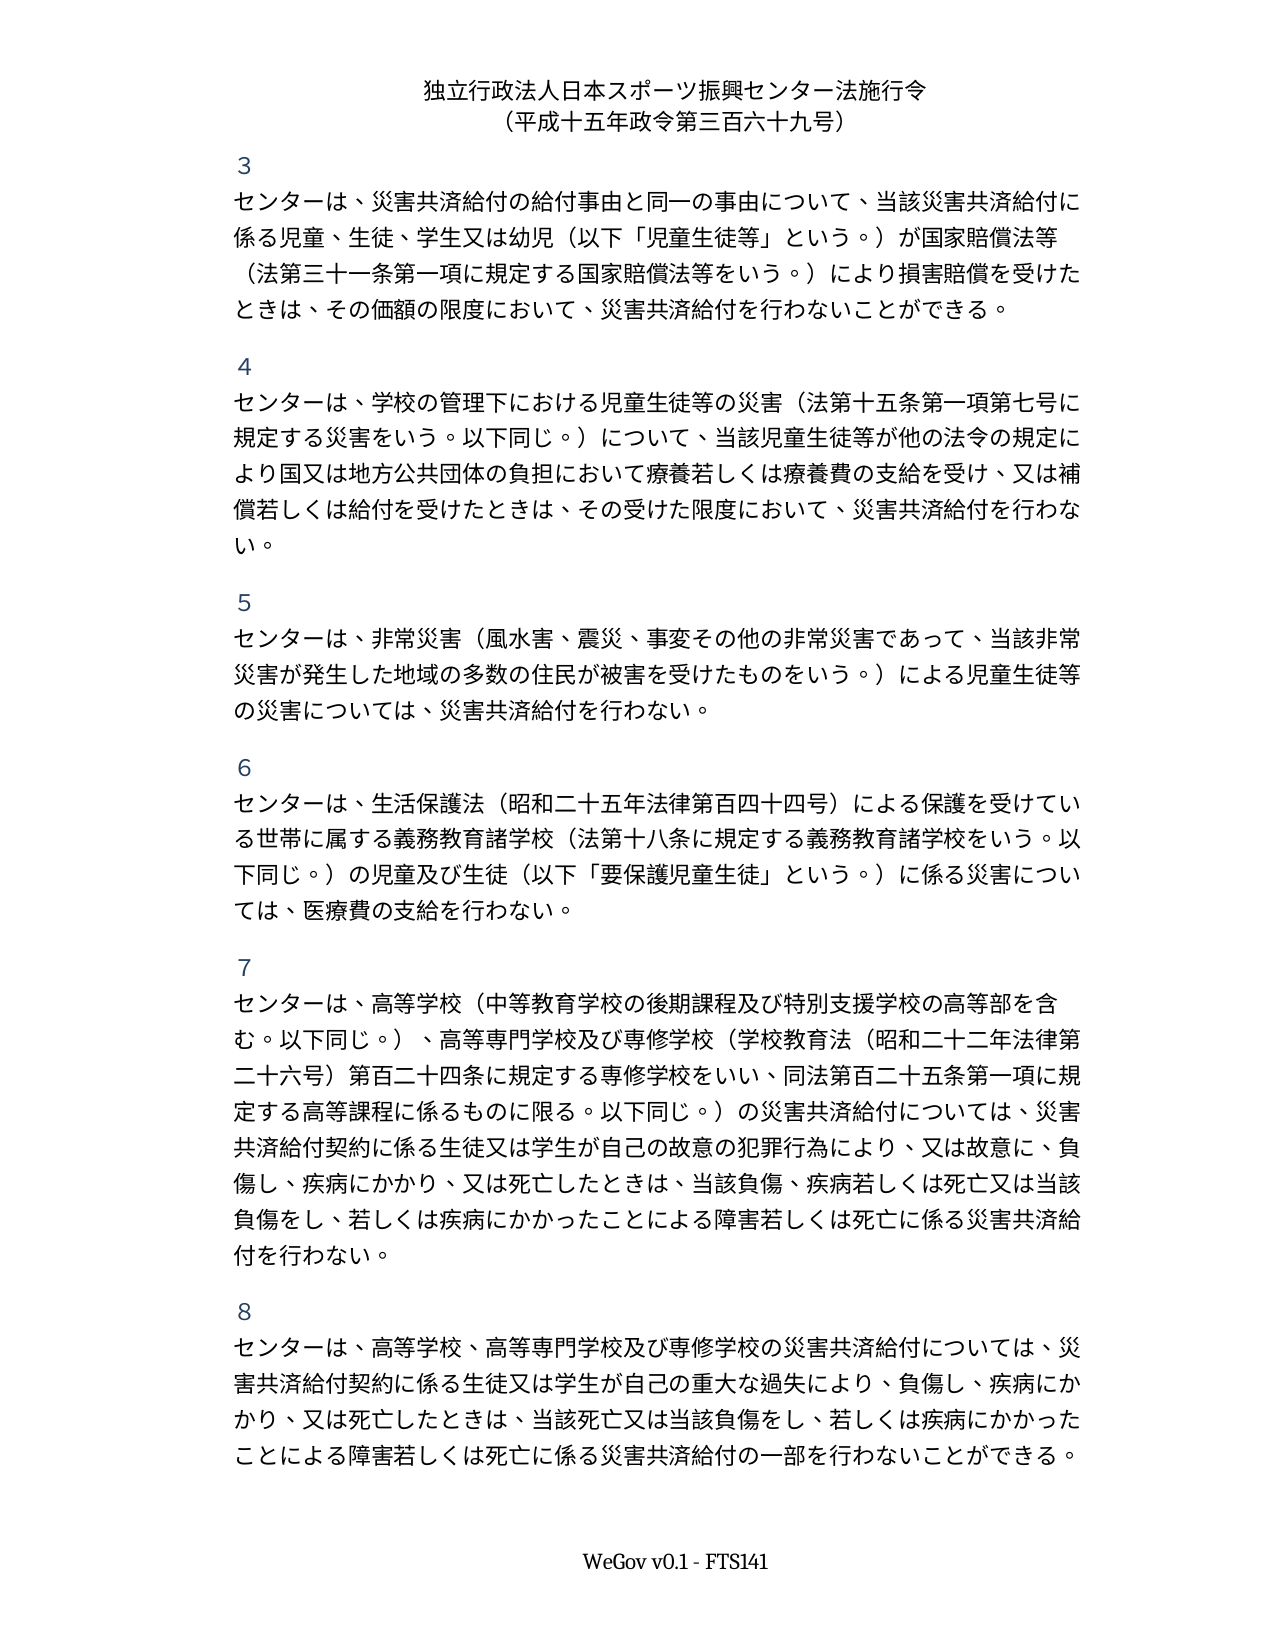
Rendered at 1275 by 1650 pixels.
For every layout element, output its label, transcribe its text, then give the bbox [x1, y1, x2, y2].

text センターは、生活保護法（昭和二十五年法律第百四十四号）による保護を受けている世帯に属する義務教育諸学校（法第十八条に規定する義務教育諸学校をいう。以下同じ。）の児童及び生徒（以下「要保護児童生徒」という。）に係る災害については、医療費の支給を行わない。 [233, 787, 1087, 927]
subtitle ３ [233, 150, 1087, 181]
subtitle ６ [233, 752, 1087, 783]
text センターは、高等学校、高等専門学校及び専修学校の災害共済給付については、災害共済給付契約に係る生徒又は学生が自己の重大な過失により、負傷し、疾病にかかり、又は死亡したときは、当該死亡又は当該負傷をし、若しくは疾病にかかったことによる障害若しくは死亡に係る災害共済給付の一部を行わないことができる。 [233, 1332, 1087, 1471]
subtitle ７ [233, 952, 1087, 983]
text センターは、学校の管理下における児童生徒等の災害（法第十五条第一項第七号に規定する災害をいう。以下同じ。）について、当該児童生徒等が他の法令の規定により国又は地方公共団体の負担において療養若しくは療養費の支給を受け、又は補償若しくは給付を受けたときは、その受けた限度において、災害共済給付を行わない。 [233, 386, 1087, 561]
text センターは、災害共済給付の給付事由と同一の事由について、当該災害共済給付に係る児童、生徒、学生又は幼児（以下「児童生徒等」という。）が国家賠償法等（法第三十一条第一項に規定する国家賠償法等をいう。）により損害賠償を受けたときは、その価額の限度において、災害共済給付を行わないことができる。 [233, 186, 1087, 325]
text センターは、非常災害（風水害、震災、事変その他の非常災害であって、当該非常災害が発生した地域の多数の住民が被害を受けたものをいう。）による児童生徒等の災害については、災害共済給付を行わない。 [233, 623, 1087, 726]
subtitle ４ [233, 351, 1087, 382]
subtitle ５ [233, 587, 1087, 618]
subtitle ８ [233, 1296, 1087, 1328]
text センターは、高等学校（中等教育学校の後期課程及び特別支援学校の高等部を含む。以下同じ。）、高等専門学校及び専修学校（学校教育法（昭和二十二年法律第二十六号）第百二十四条に規定する専修学校をいい、同法第百二十五条第一項に規定する高等課程に係るものに限る。以下同じ。）の災害共済給付については、災害共済給付契約に係る生徒又は学生が自己の故意の犯罪行為により、又は故意に、負傷し、疾病にかかり、又は死亡したときは、当該負傷、疾病若しくは死亡又は当該負傷をし、若しくは疾病にかかったことによる障害若しくは死亡に係る災害共済給付を行わない。 [233, 988, 1087, 1271]
